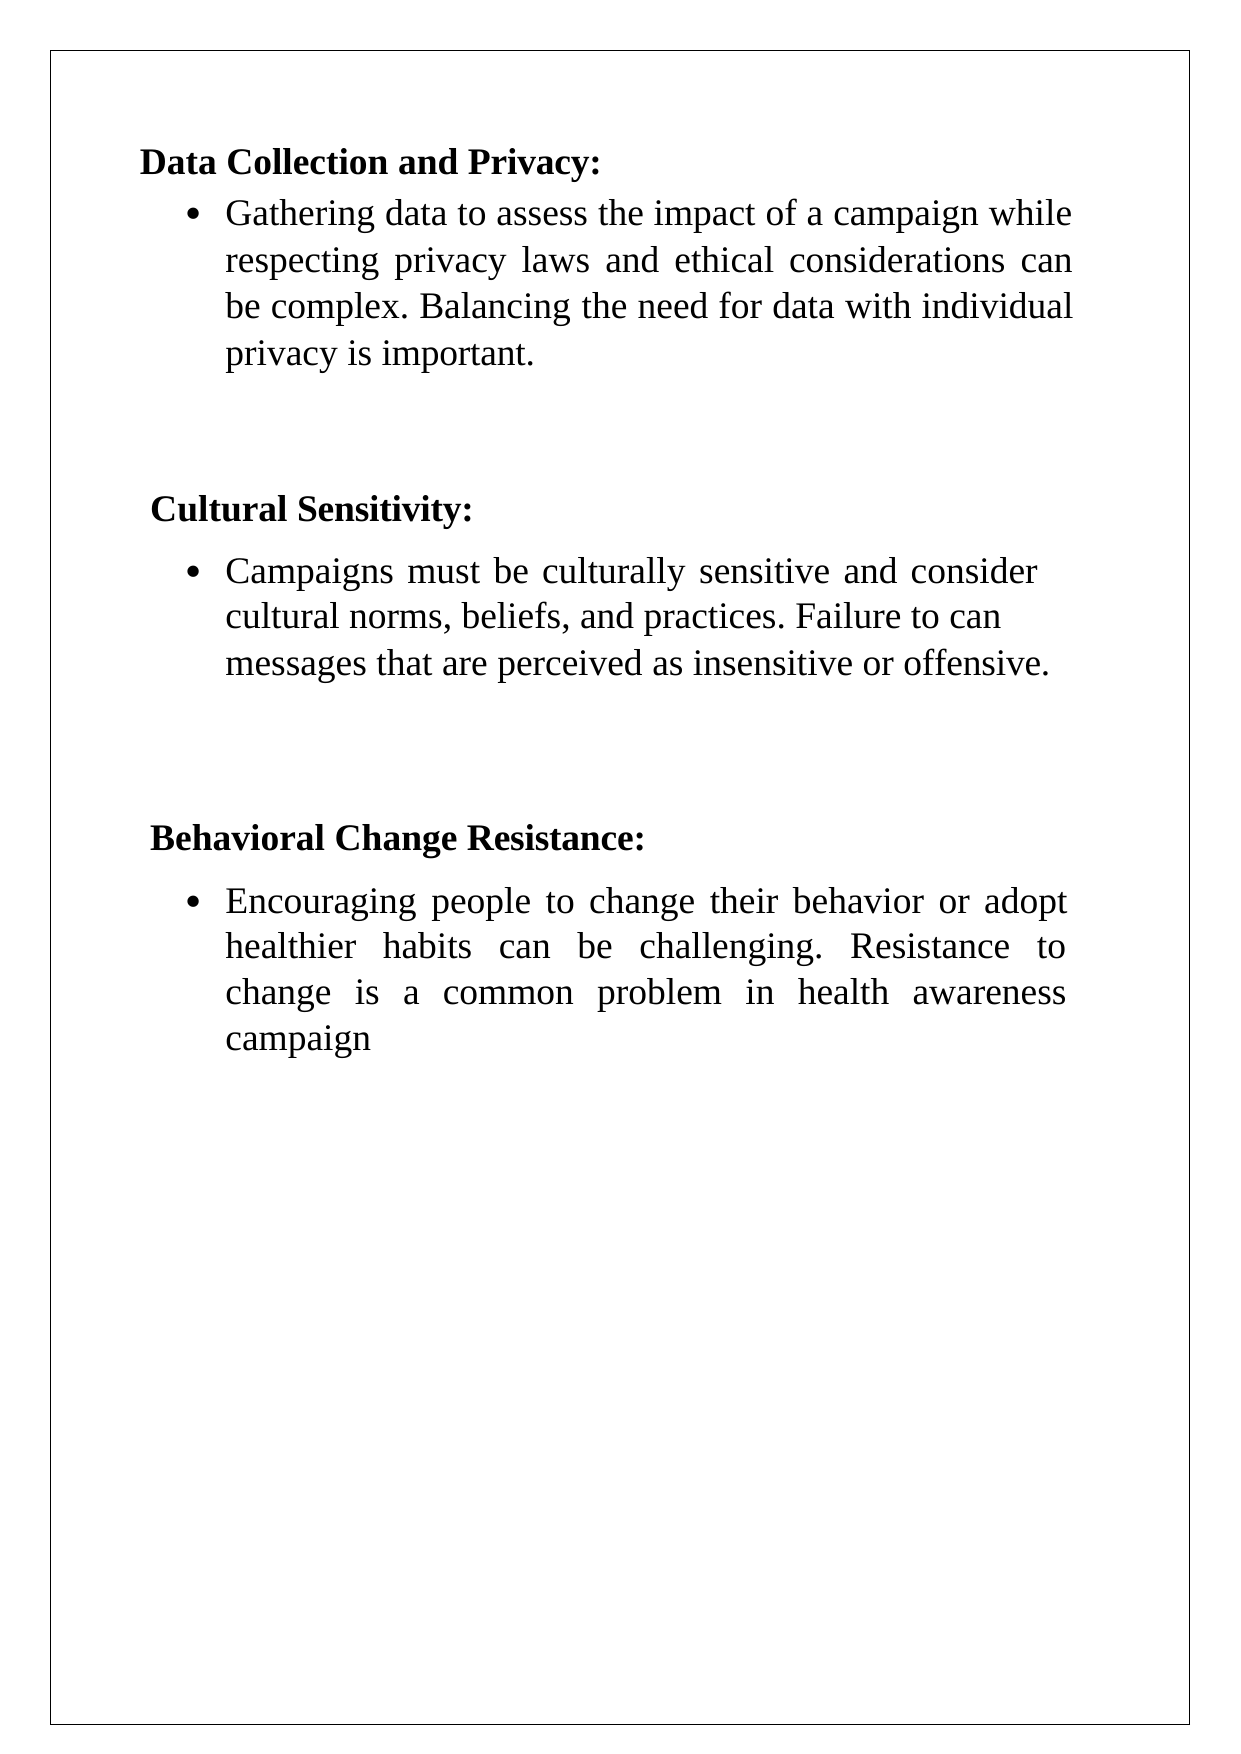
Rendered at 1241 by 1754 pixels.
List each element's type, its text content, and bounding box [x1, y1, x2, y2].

subtitle Data Collection and Privacy: [139, 139, 1101, 183]
subtitle Behavioral Change Resistance: [150, 816, 1101, 859]
list Campaigns must be culturally sensitive and consider cultural norms, beliefs, and practices. Failure to can [187, 549, 1038, 637]
list Gathering data to assess the impact of a campaign while respecting privacy laws and ethical considerations can be complex. Balancing the need for data with individual privacy is important. [187, 191, 1074, 373]
subtitle Cultural Sensitivity: [150, 486, 1101, 529]
text messages that are perceived as insensitive or offensive. [225, 640, 1101, 683]
list Encouraging people to change their behavior or adopt healthier habits can be challenging. Resistance to change is a common problem in health awareness campaign [187, 878, 1067, 1058]
